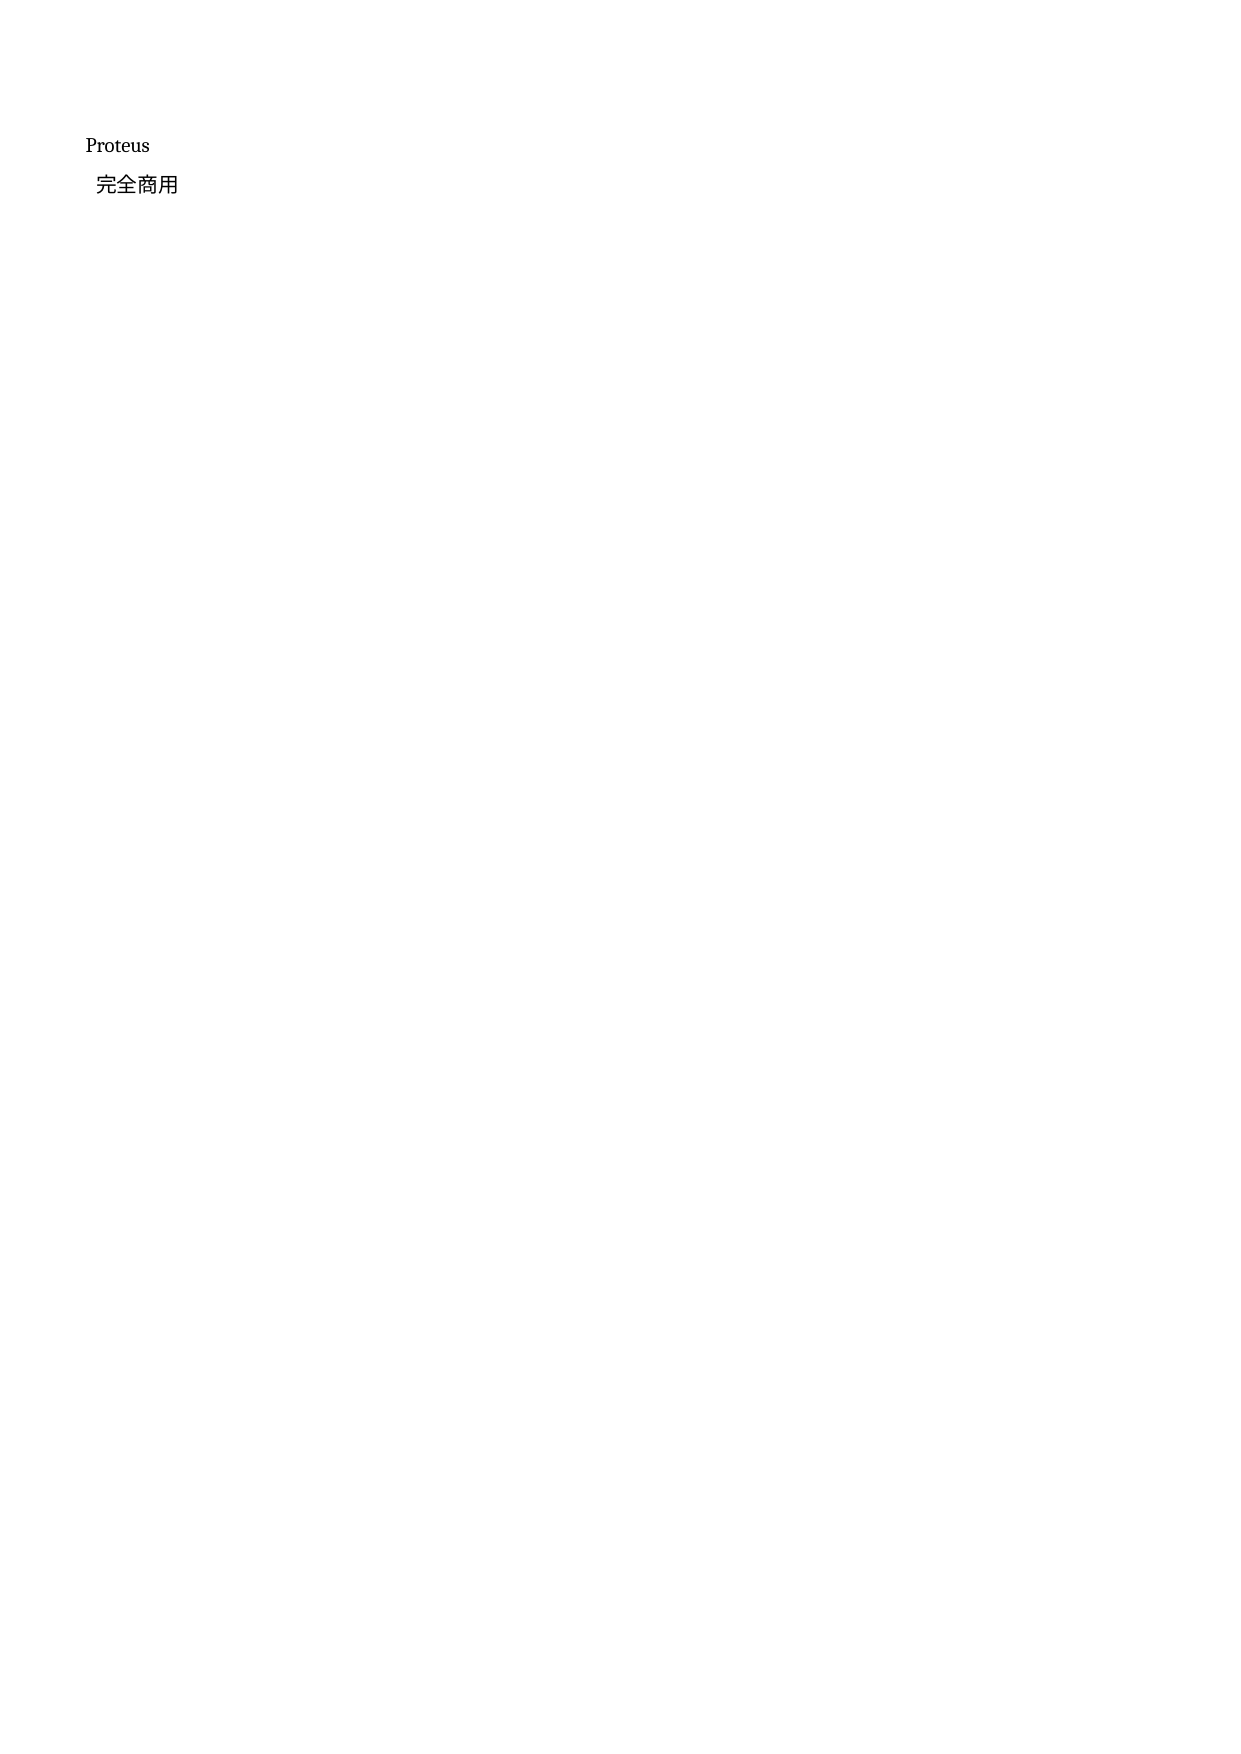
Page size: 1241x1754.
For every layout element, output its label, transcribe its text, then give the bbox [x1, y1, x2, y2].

subtitle Proteus [85, 127, 1155, 164]
text 完全商用 [96, 164, 1165, 202]
